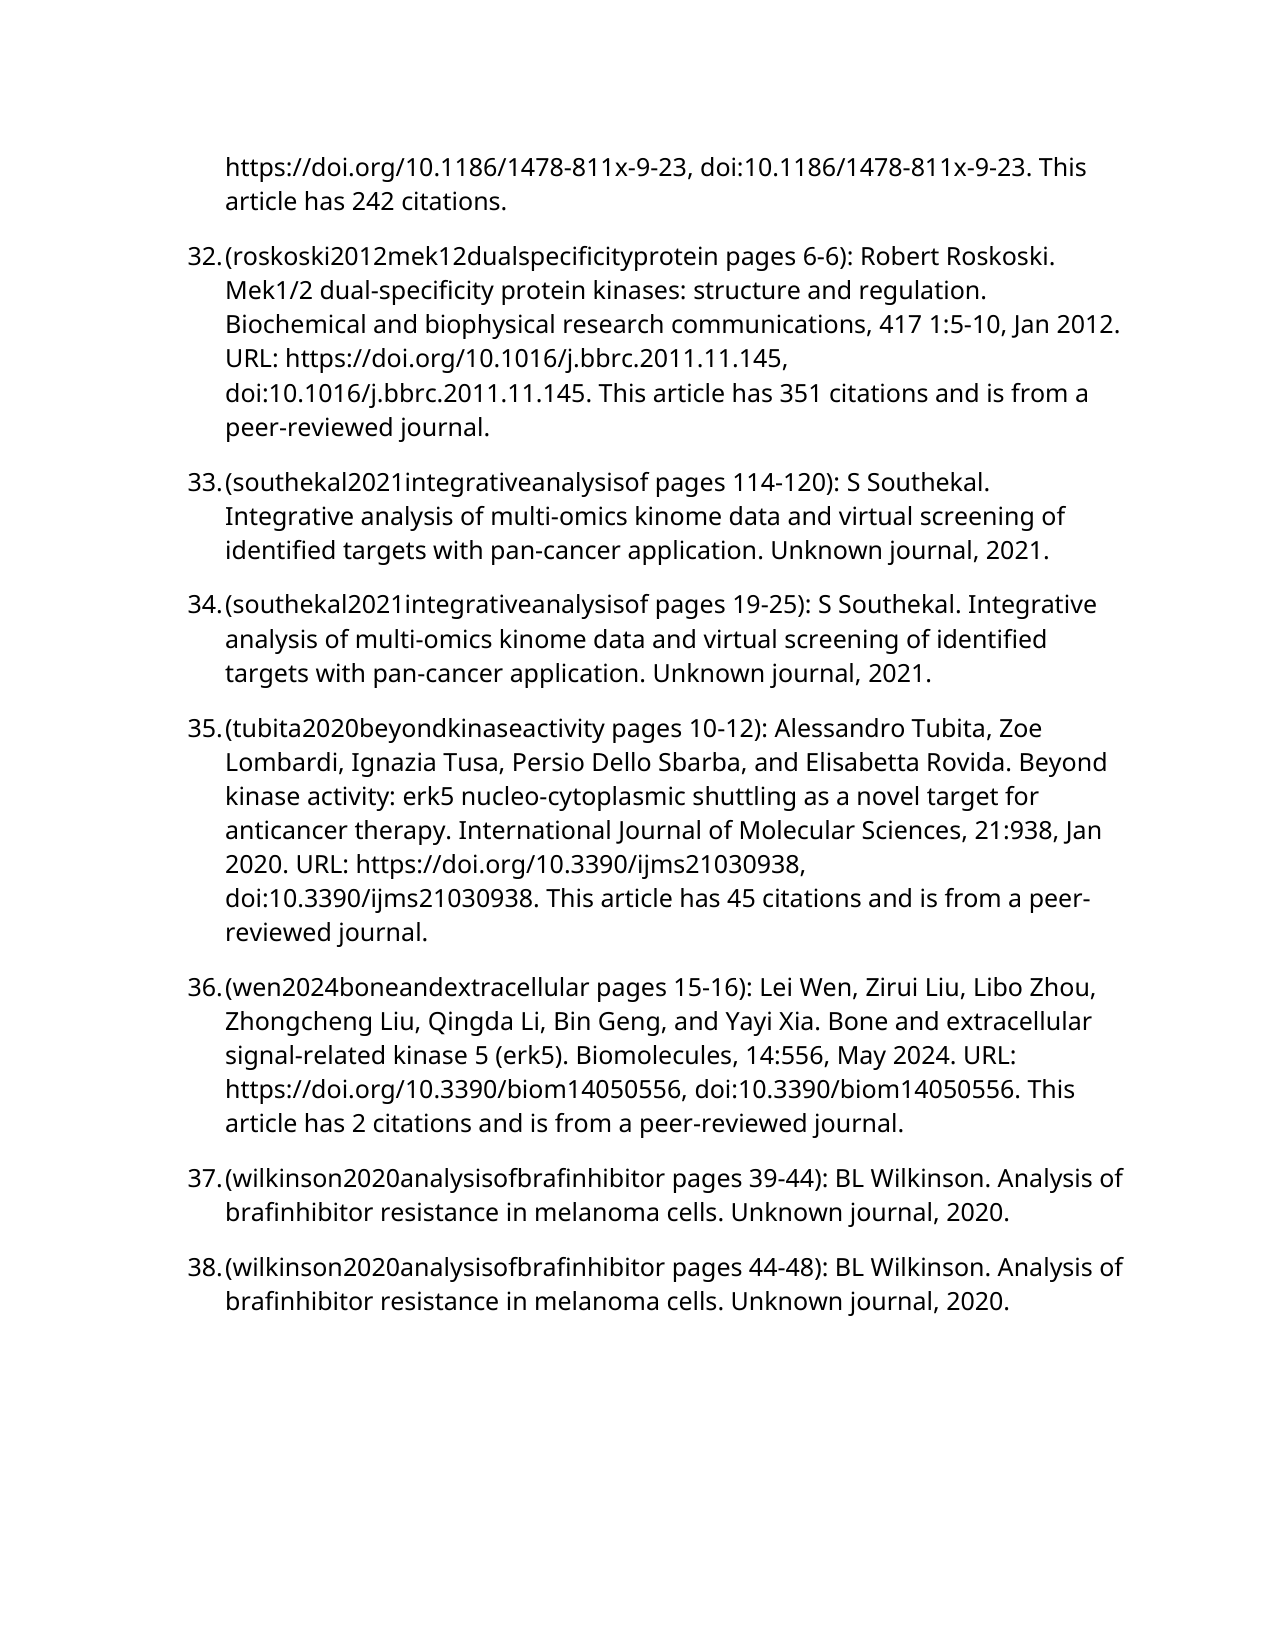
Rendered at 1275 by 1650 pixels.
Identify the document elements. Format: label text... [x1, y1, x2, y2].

list (wilkinson2020analysisofbrafinhibitor pages 39-44): BL Wilkinson. Analysis of brafinhibitor resistance in melanoma cells. Unknown journal, 2020. [187, 1161, 1125, 1229]
list (wen2024boneandextracellular pages 15-16): Lei Wen, Zirui Liu, Libo Zhou, Zhongcheng Liu, Qingda Li, Bin Geng, and Yayi Xia. Bone and extracellular signal-related kinase 5 (erk5). Biomolecules, 14:556, May 2024. URL: https://doi.org/10.3390/biom14050556, doi:10.3390/biom14050556. This article has 2 citations and is from a peer-reviewed journal. [187, 969, 1125, 1140]
list (southekal2021integrativeanalysisof pages 114-120): S Southekal. Integrative analysis of multi-omics kinome data and virtual screening of identified targets with pan-cancer application. Unknown journal, 2021. [187, 464, 1125, 566]
list (roskoski2012mek12dualspecificityprotein pages 6-6): Robert Roskoski. Mek1/2 dual-specificity protein kinases: structure and regulation. Biochemical and biophysical research communications, 417 1:5-10, Jan 2012. URL: https://doi.org/10.1016/j.bbrc.2011.11.145, doi:10.1016/j.bbrc.2011.11.145. This article has 351 citations and is from a peer-reviewed journal. [187, 239, 1125, 443]
list (southekal2021integrativeanalysisof pages 19-25): S Southekal. Integrative analysis of multi-omics kinome data and virtual screening of identified targets with pan-cancer application. Unknown journal, 2021. [187, 587, 1125, 689]
list (wilkinson2020analysisofbrafinhibitor pages 44-48): BL Wilkinson. Analysis of brafinhibitor resistance in melanoma cells. Unknown journal, 2020. [187, 1249, 1125, 1318]
list (tubita2020beyondkinaseactivity pages 10-12): Alessandro Tubita, Zoe Lombardi, Ignazia Tusa, Persio Dello Sbarba, and Elisabetta Rovida. Beyond kinase activity: erk5 nucleo-cytoplasmic shuttling as a novel target for anticancer therapy. International Journal of Molecular Sciences, 21:938, Jan 2020. URL: https://doi.org/10.3390/ijms21030938, doi:10.3390/ijms21030938. This article has 45 citations and is from a peer-reviewed journal. [187, 710, 1125, 949]
